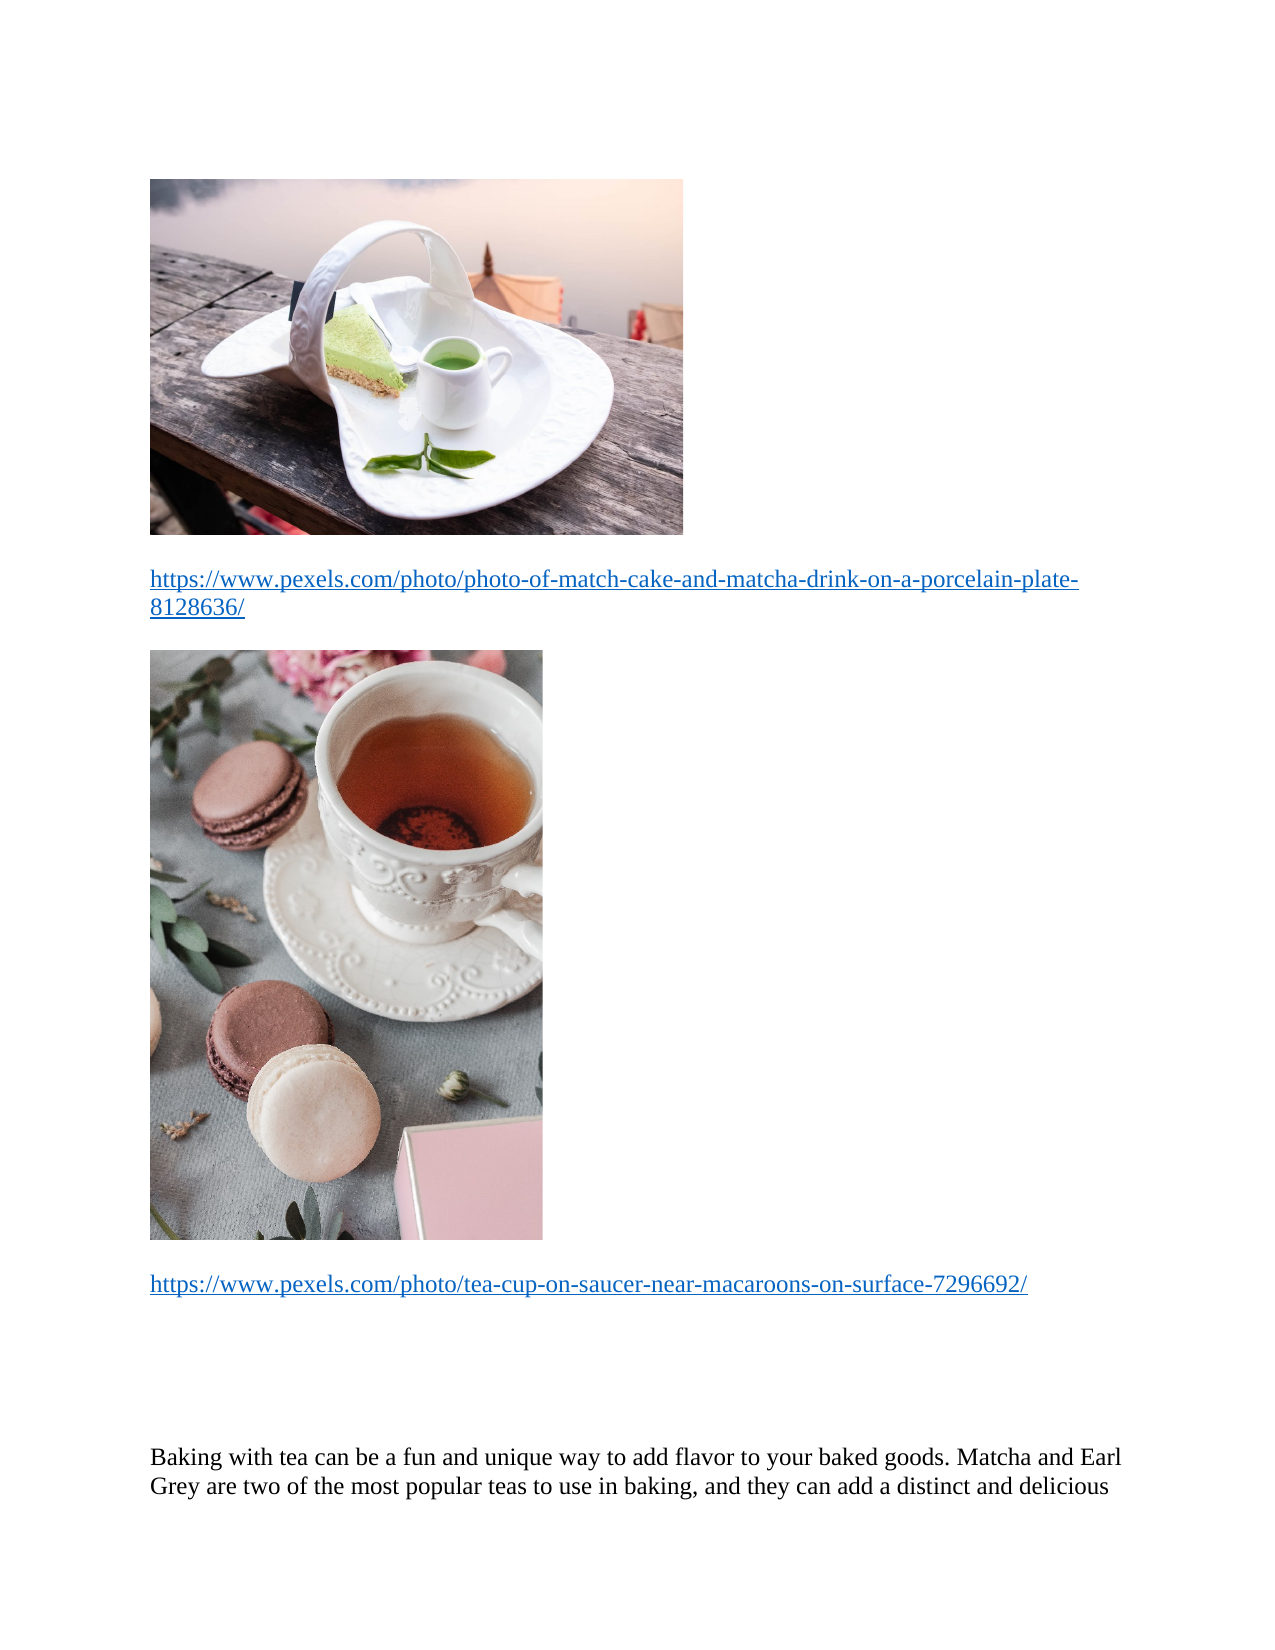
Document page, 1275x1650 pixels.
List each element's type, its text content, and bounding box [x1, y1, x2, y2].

text https://www.pexels.com/photo/tea-cup-on-saucer-near-macaroons-on-surface-7296692/ [150, 1269, 1125, 1297]
text https://www.pexels.com/photo/photo-of-match-cake-and-matcha-drink-on-a-porcelain-plate-8128636/ [150, 564, 1125, 621]
picture [150, 179, 684, 535]
picture [150, 650, 543, 1240]
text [150, 1442, 1125, 1500]
